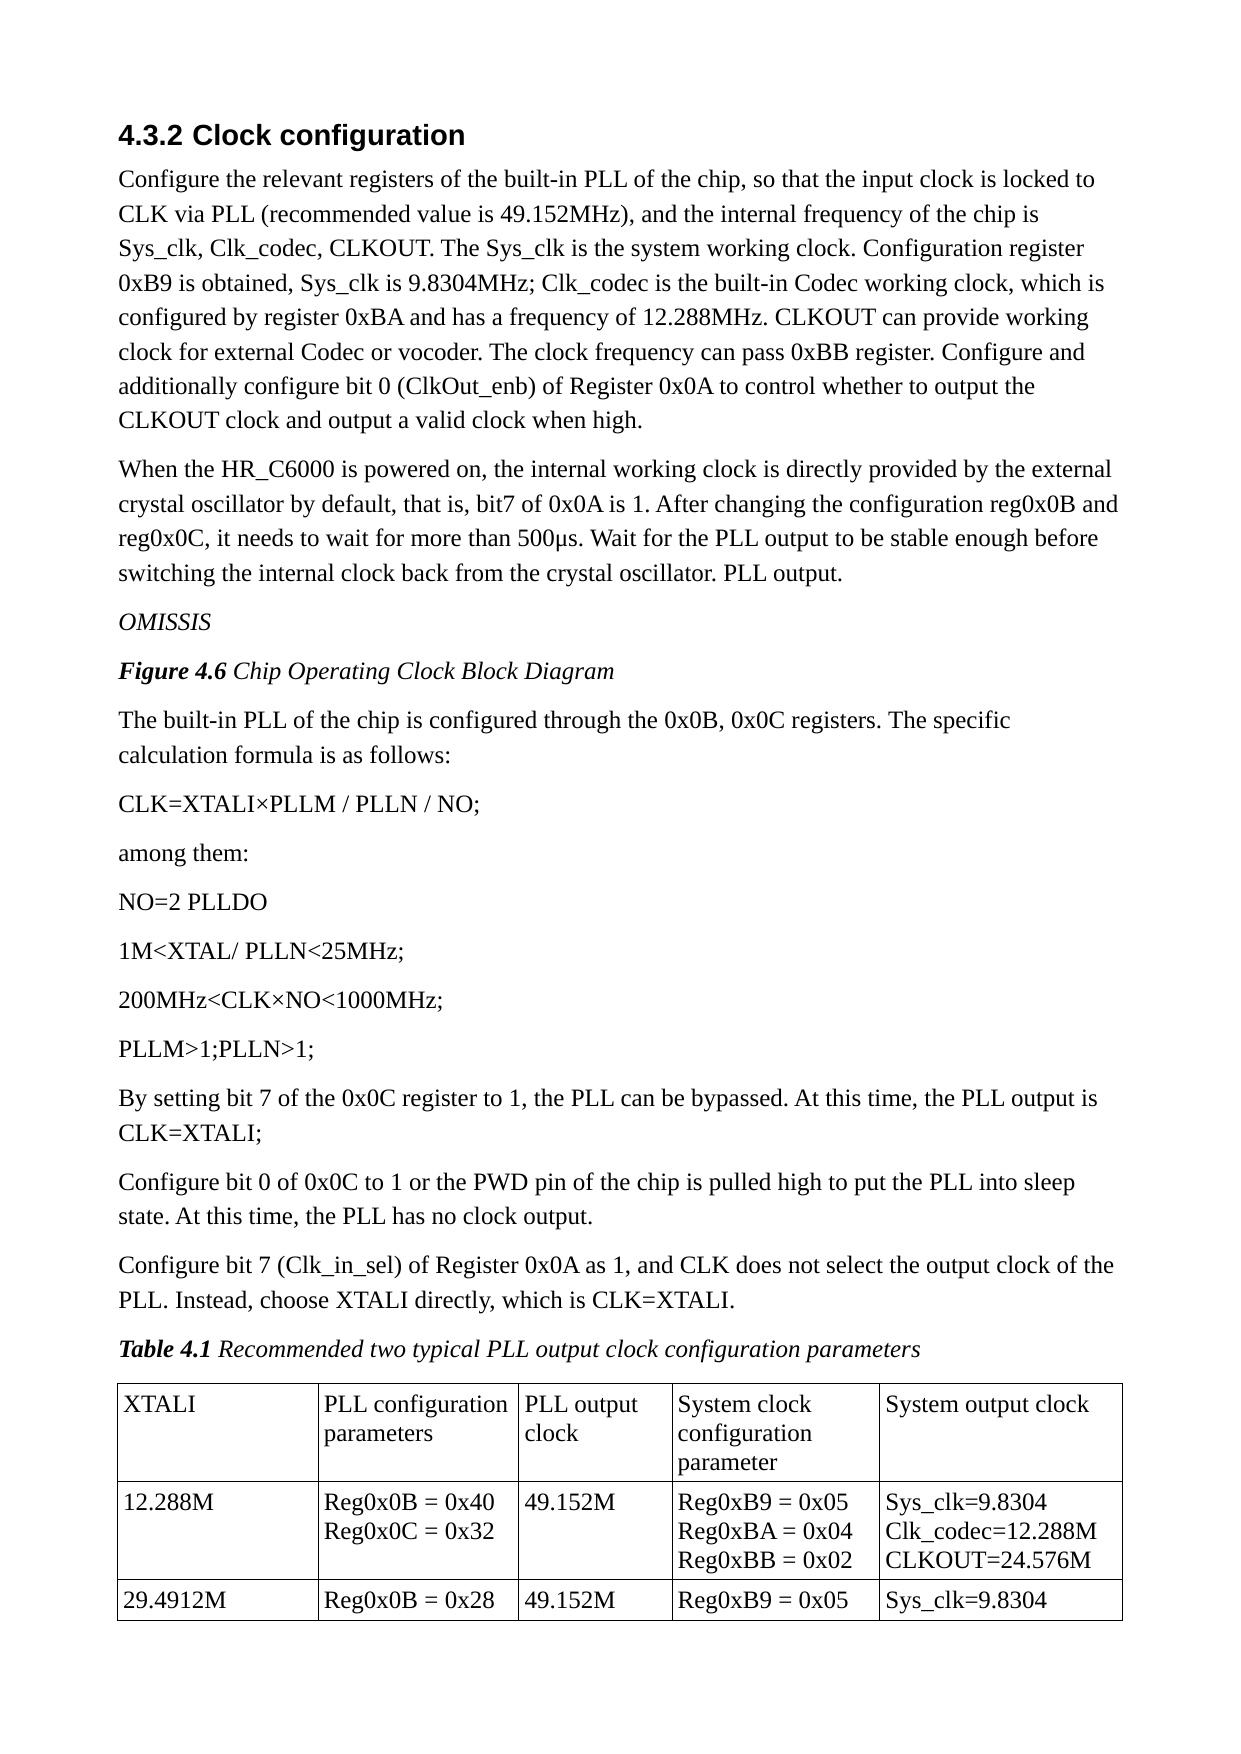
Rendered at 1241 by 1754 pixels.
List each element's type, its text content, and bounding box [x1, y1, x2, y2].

table_cell 49.152M [519, 1580, 672, 1620]
text PLLM>1;PLLN>1; [118, 1034, 1122, 1063]
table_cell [319, 1580, 518, 1620]
text Figure 4.6 Chip Operating Clock Block Diagram [118, 656, 1122, 685]
table_header PLL output clock [519, 1384, 672, 1481]
text The built-in PLL of the chip is configured through the 0x0B, 0x0C registers. The specific calculation formula is as follows: [118, 705, 1122, 768]
text Configure bit 7 (Clk_in_sel) of Register 0x0A as 1, and CLK does not select the output clock of the PLL. Instead, choose XTALI directly, which is CLK=XTALI. [118, 1250, 1122, 1313]
table_header PLL configuration parameters [319, 1384, 518, 1481]
text among them: [118, 838, 1122, 867]
text When the HR_C6000 is powered on, the internal working clock is directly provided by the external crystal oscillator by default, that is, bit7 of 0x0A is 1. After changing the configuration reg0x0B and reg0x0C, it needs to wait for more than 500μs. Wait for the PLL output to be stable enough before switching the internal clock back from the crystal oscillator. PLL output. [118, 454, 1122, 587]
text NO=2 PLLDO [118, 887, 1122, 916]
table_header System clock configuration parameter [673, 1384, 879, 1481]
text 200MHz<CLK×NO<1000MHz; [118, 985, 1122, 1014]
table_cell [673, 1580, 879, 1620]
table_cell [673, 1482, 879, 1579]
table_header System output clock [880, 1384, 1122, 1481]
text Configure bit 0 of 0x0C to 1 or the PWD pin of the chip is pulled high to put the PLL into sleep state. At this time, the PLL has no clock output. [118, 1167, 1122, 1230]
subtitle Clock configuration [118, 118, 1122, 152]
text Configure the relevant registers of the built-in PLL of the chip, so that the input clock is locked to CLK via PLL (recommended value is 49.152MHz), and the internal frequency of the chip is Sys_clk, Clk_codec, CLKOUT. The Sys_clk is the system working clock. Configuration register 0xB9 is obtained, Sys_clk is 9.8304MHz; Clk_codec is the built-in Codec working clock, which is configured by register 0xBA and has a frequency of 12.288MHz. CLKOUT can provide working clock for external Codec or vocoder. The clock frequency can pass 0xBB register. Configure and additionally configure bit 0 (ClkOut_enb) of Register 0x0A to control whether to output the CLKOUT clock and output a valid clock when high. [118, 164, 1122, 434]
table_header XTALI [118, 1384, 318, 1481]
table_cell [880, 1482, 1122, 1579]
text Table 4.1 Recommended two typical PLL output clock configuration parameters [118, 1334, 1122, 1362]
table_cell 12.288M [118, 1482, 318, 1579]
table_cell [880, 1580, 1122, 1620]
text OMISSIS [118, 607, 1122, 636]
table_cell 29.4912M [118, 1580, 318, 1620]
text CLK=XTALI×PLLM / PLLN / NO; [118, 789, 1122, 817]
text 1M<XTAL/ PLLN<25MHz; [118, 936, 1122, 965]
table_cell 49.152M [519, 1482, 672, 1579]
text By setting bit 7 of the 0x0C register to 1, the PLL can be bypassed. At this time, the PLL output is CLK=XTALI; [118, 1083, 1122, 1146]
table_cell Reg0x0B = 0x40 Reg0x0C = 0x32 [319, 1482, 518, 1579]
